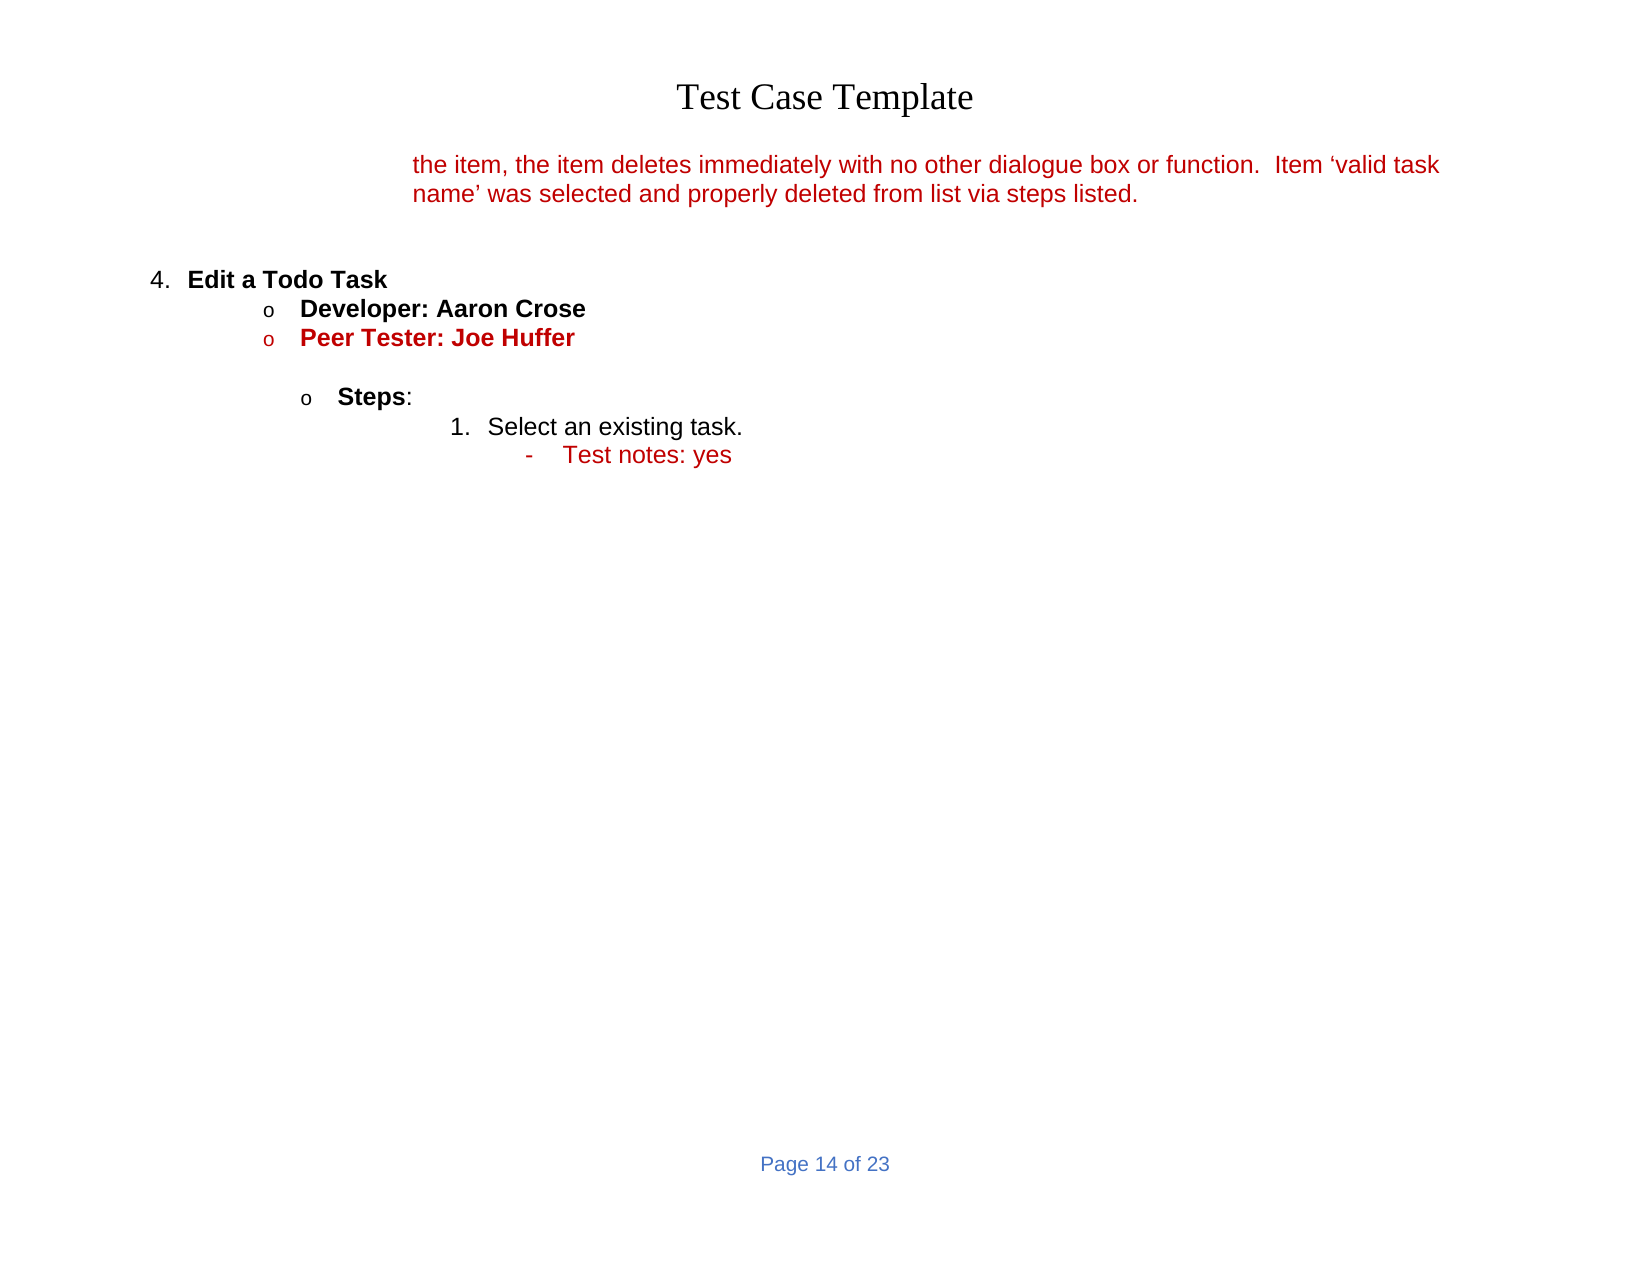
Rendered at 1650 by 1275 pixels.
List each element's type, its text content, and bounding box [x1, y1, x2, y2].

list Test notes: yes [525, 440, 1500, 469]
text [412, 150, 1500, 207]
list Edit a Todo Task [150, 265, 1500, 294]
list Developer: Aaron Crose [262, 294, 1500, 323]
list Select an existing task. [450, 412, 1500, 440]
list Steps: [300, 382, 1500, 412]
list Peer Tester: Joe Huffer [262, 323, 1500, 353]
